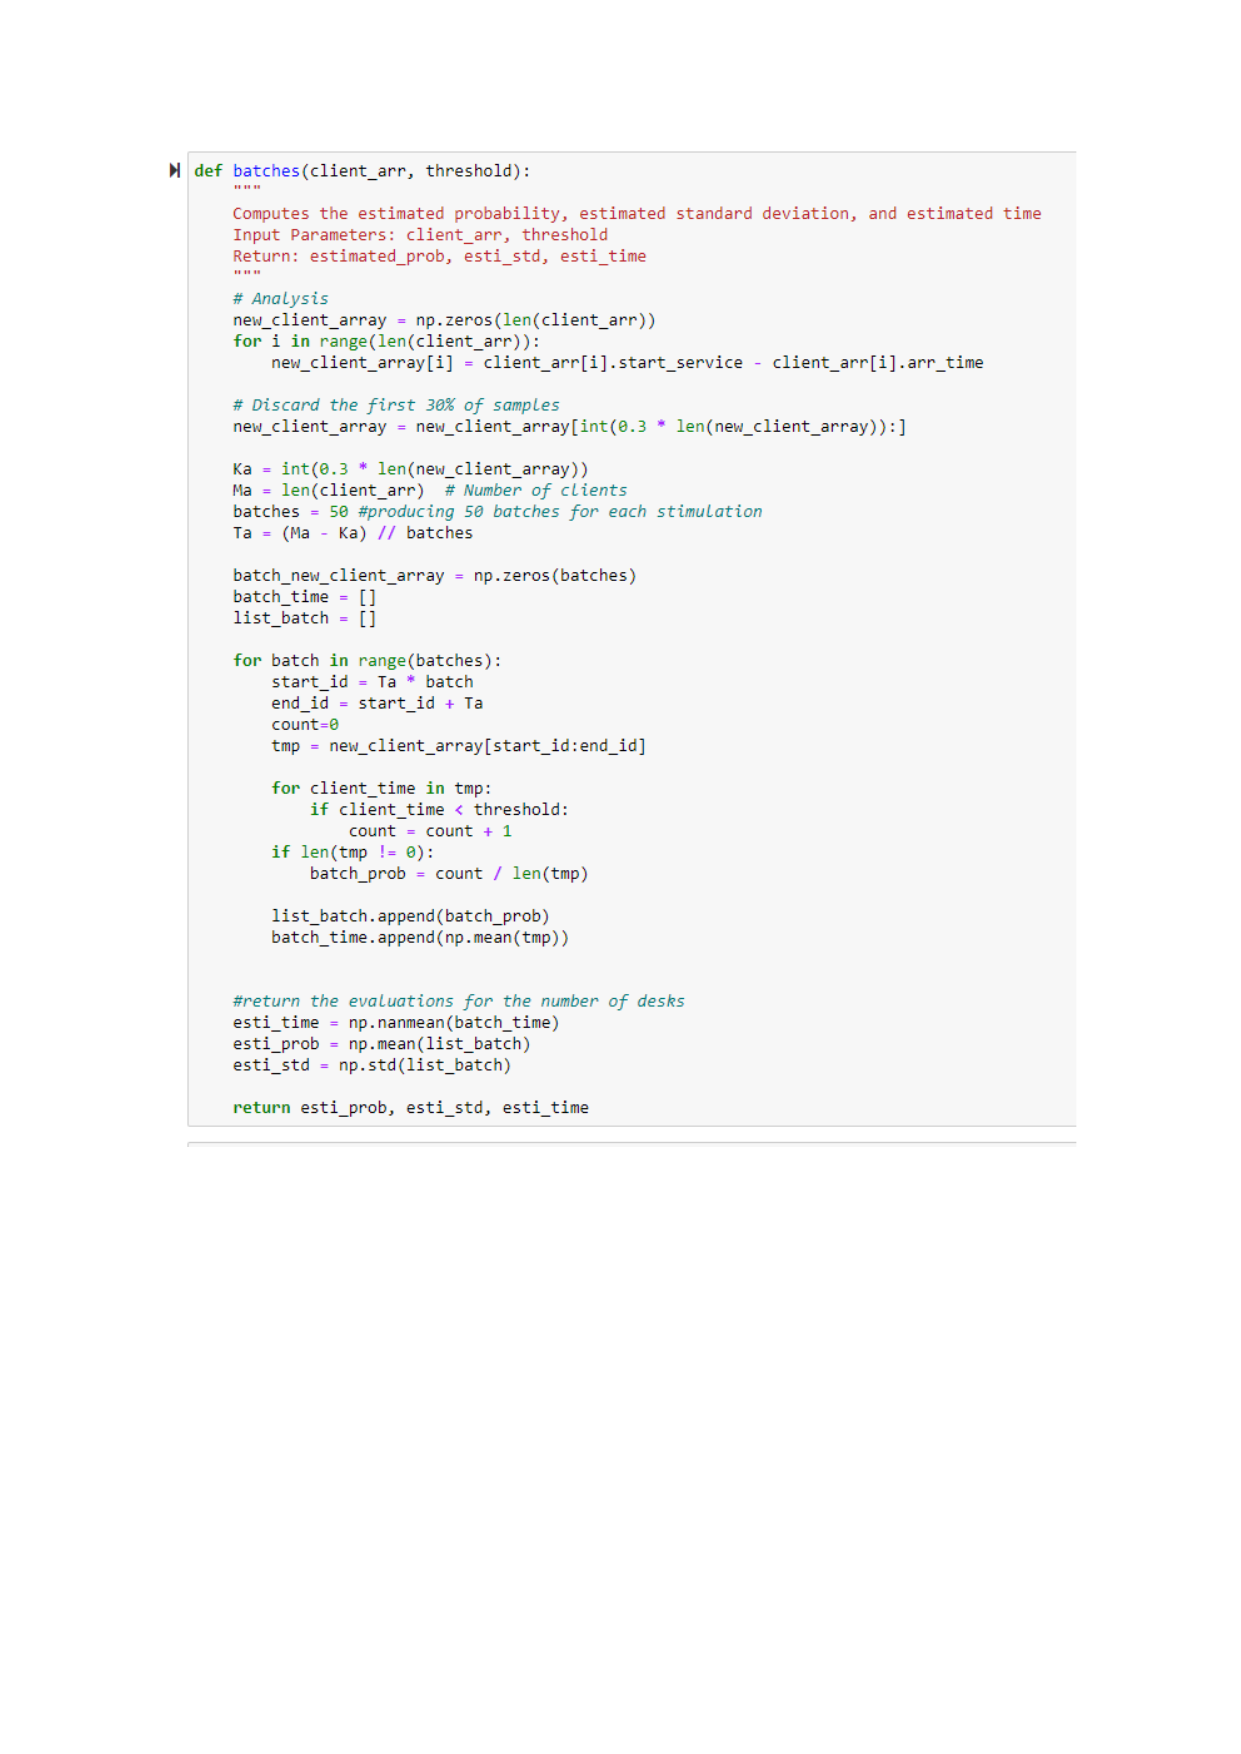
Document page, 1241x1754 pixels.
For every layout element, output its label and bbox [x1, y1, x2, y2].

picture [150, 150, 1077, 1147]
